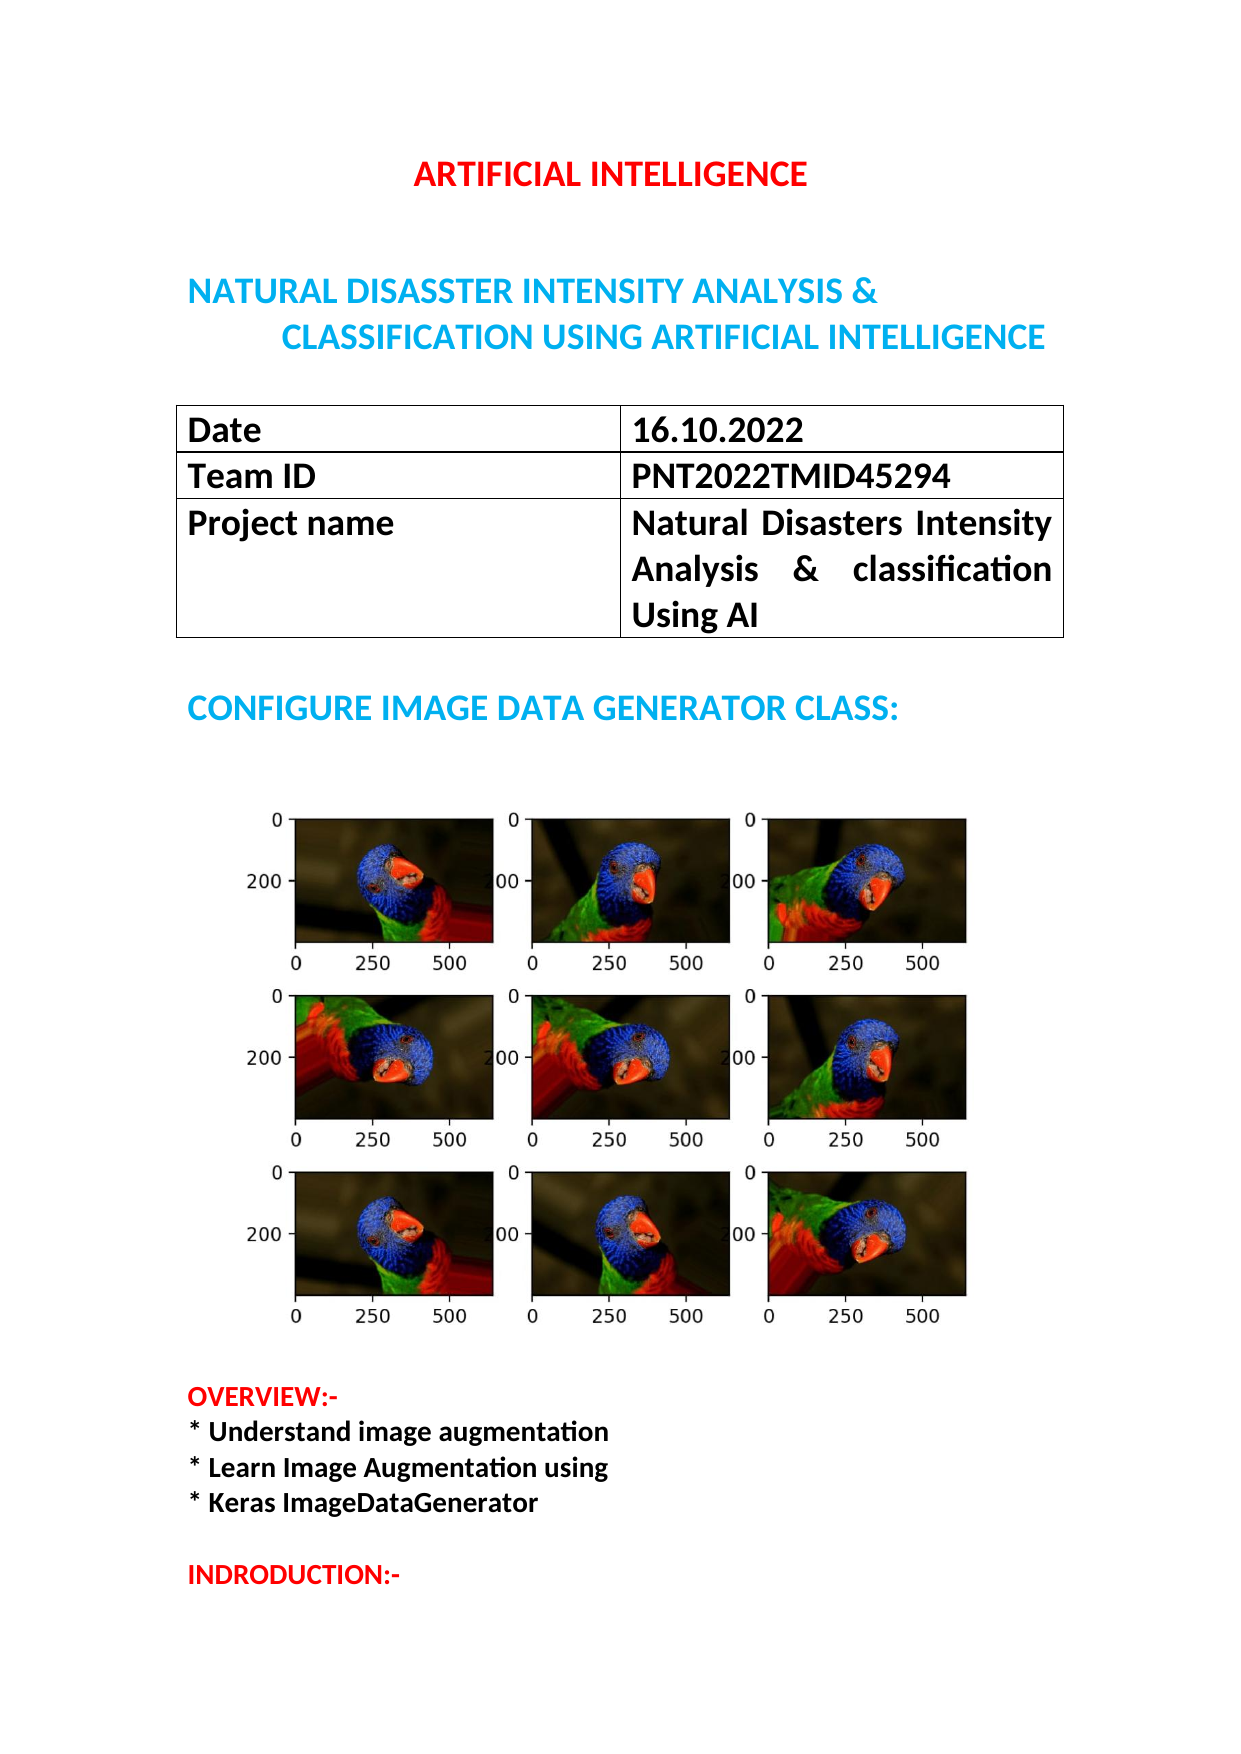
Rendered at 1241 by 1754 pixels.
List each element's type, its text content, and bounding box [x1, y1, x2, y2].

text * Learn Image Augmentation using [187, 1449, 1053, 1484]
text INDRODUCTION:- [187, 1556, 1053, 1591]
table_cell Project name [177, 499, 620, 637]
table_header 16.10.2022 [621, 406, 1063, 451]
text * Keras ImageDataGenerator [187, 1484, 1053, 1520]
text * Understand image augmentation [187, 1413, 1053, 1449]
table_cell PNT2022TMID45294 [621, 453, 1063, 498]
text CLASSIFICATION USING ARTIFICIAL INTELLIGENCE [187, 313, 1053, 359]
text NATURAL DISASSTER INTENSITY ANALYSIS & [187, 267, 1053, 313]
table_cell Team ID [177, 453, 620, 498]
picture [187, 729, 1052, 1378]
table_header Date [177, 406, 620, 451]
text OVERVIEW:- [187, 1378, 1053, 1413]
text CONFIGURE IMAGE DATA GENERATOR CLASS: [187, 684, 1053, 729]
text ARTIFICIAL INTELLIGENCE [187, 150, 1053, 196]
table_cell Natural Disasters Intensity Analysis & classification Using AI [621, 499, 1063, 637]
